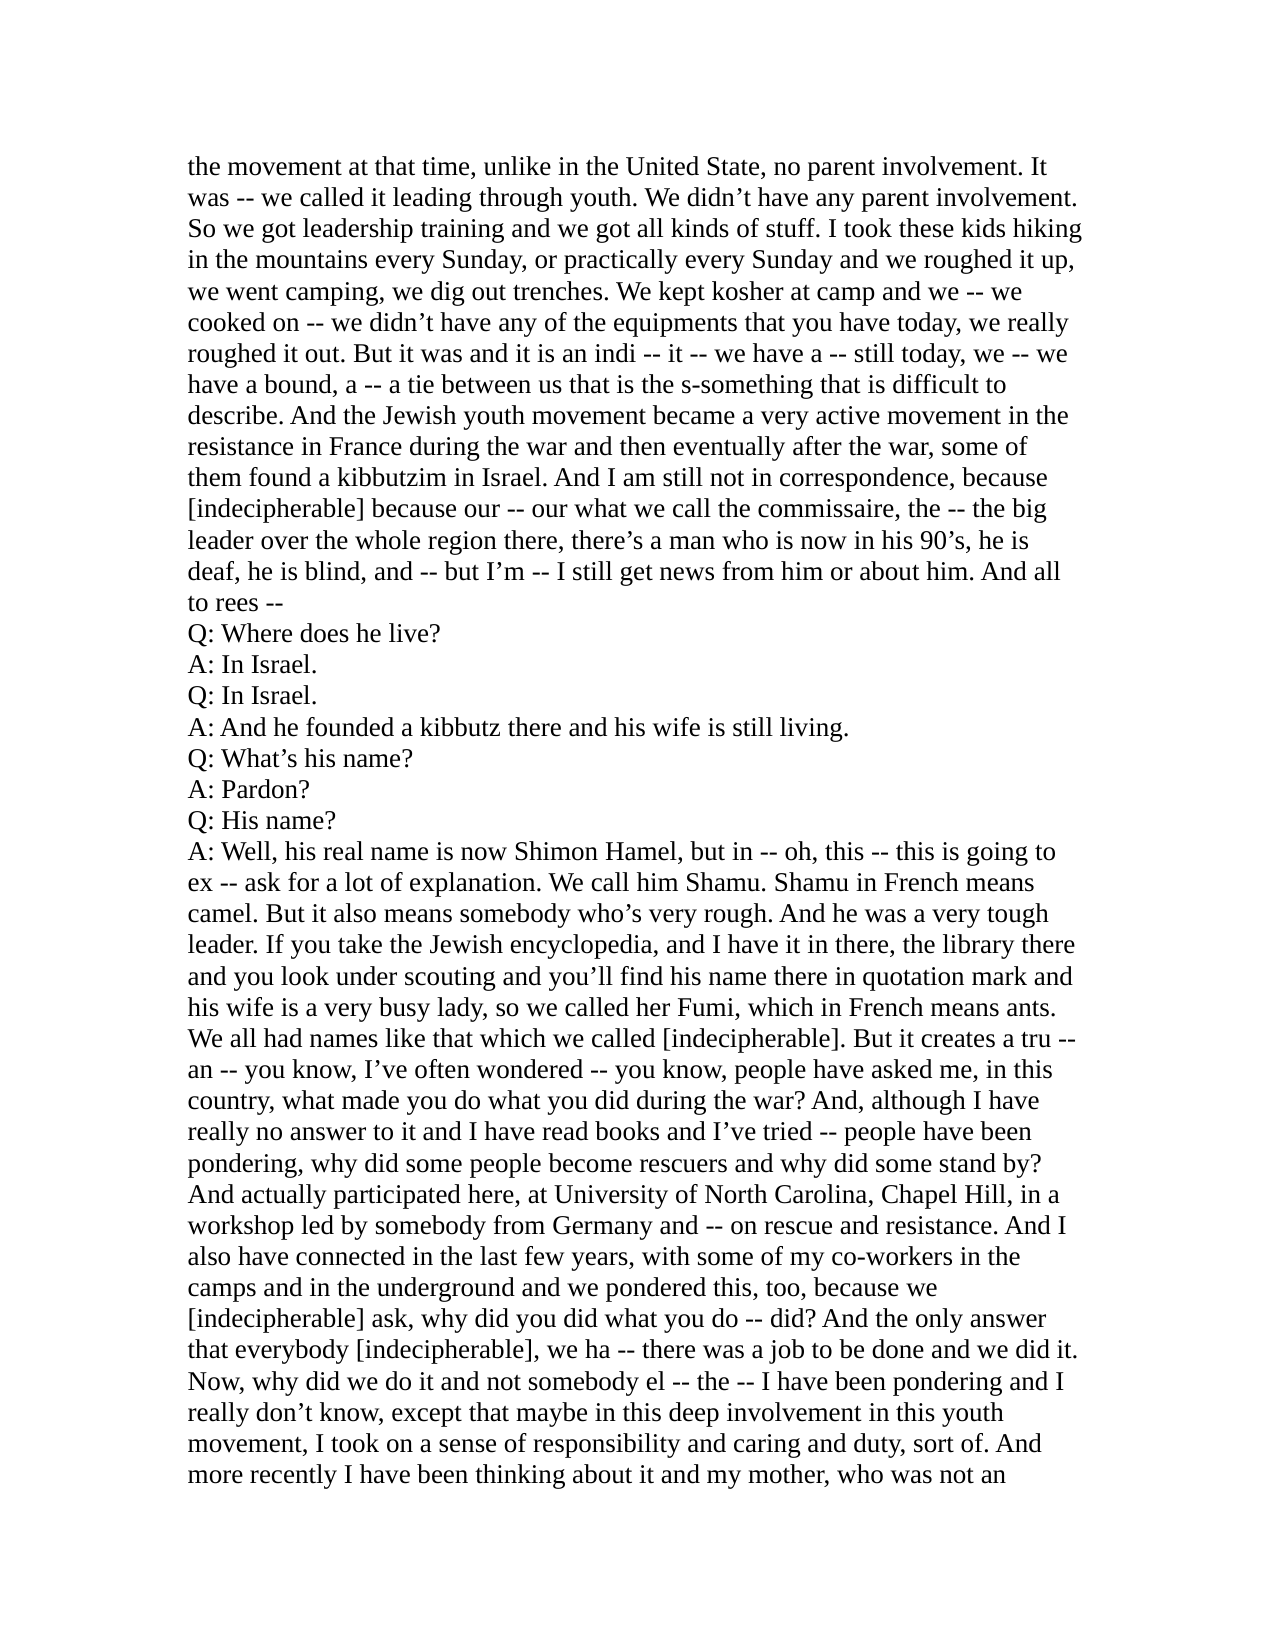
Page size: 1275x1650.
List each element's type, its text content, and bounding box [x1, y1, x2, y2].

text Q: His name? [187, 804, 1087, 835]
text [187, 835, 1087, 1489]
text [187, 150, 1087, 617]
text Q: Where does he live? [187, 617, 1087, 648]
text Q: In Israel. [187, 679, 1087, 711]
text Q: What’s his name? [187, 742, 1087, 773]
text A: In Israel. [187, 648, 1087, 679]
text A: And he founded a kibbutz there and his wife is still living. [187, 711, 1087, 742]
text A: Pardon? [187, 773, 1087, 804]
